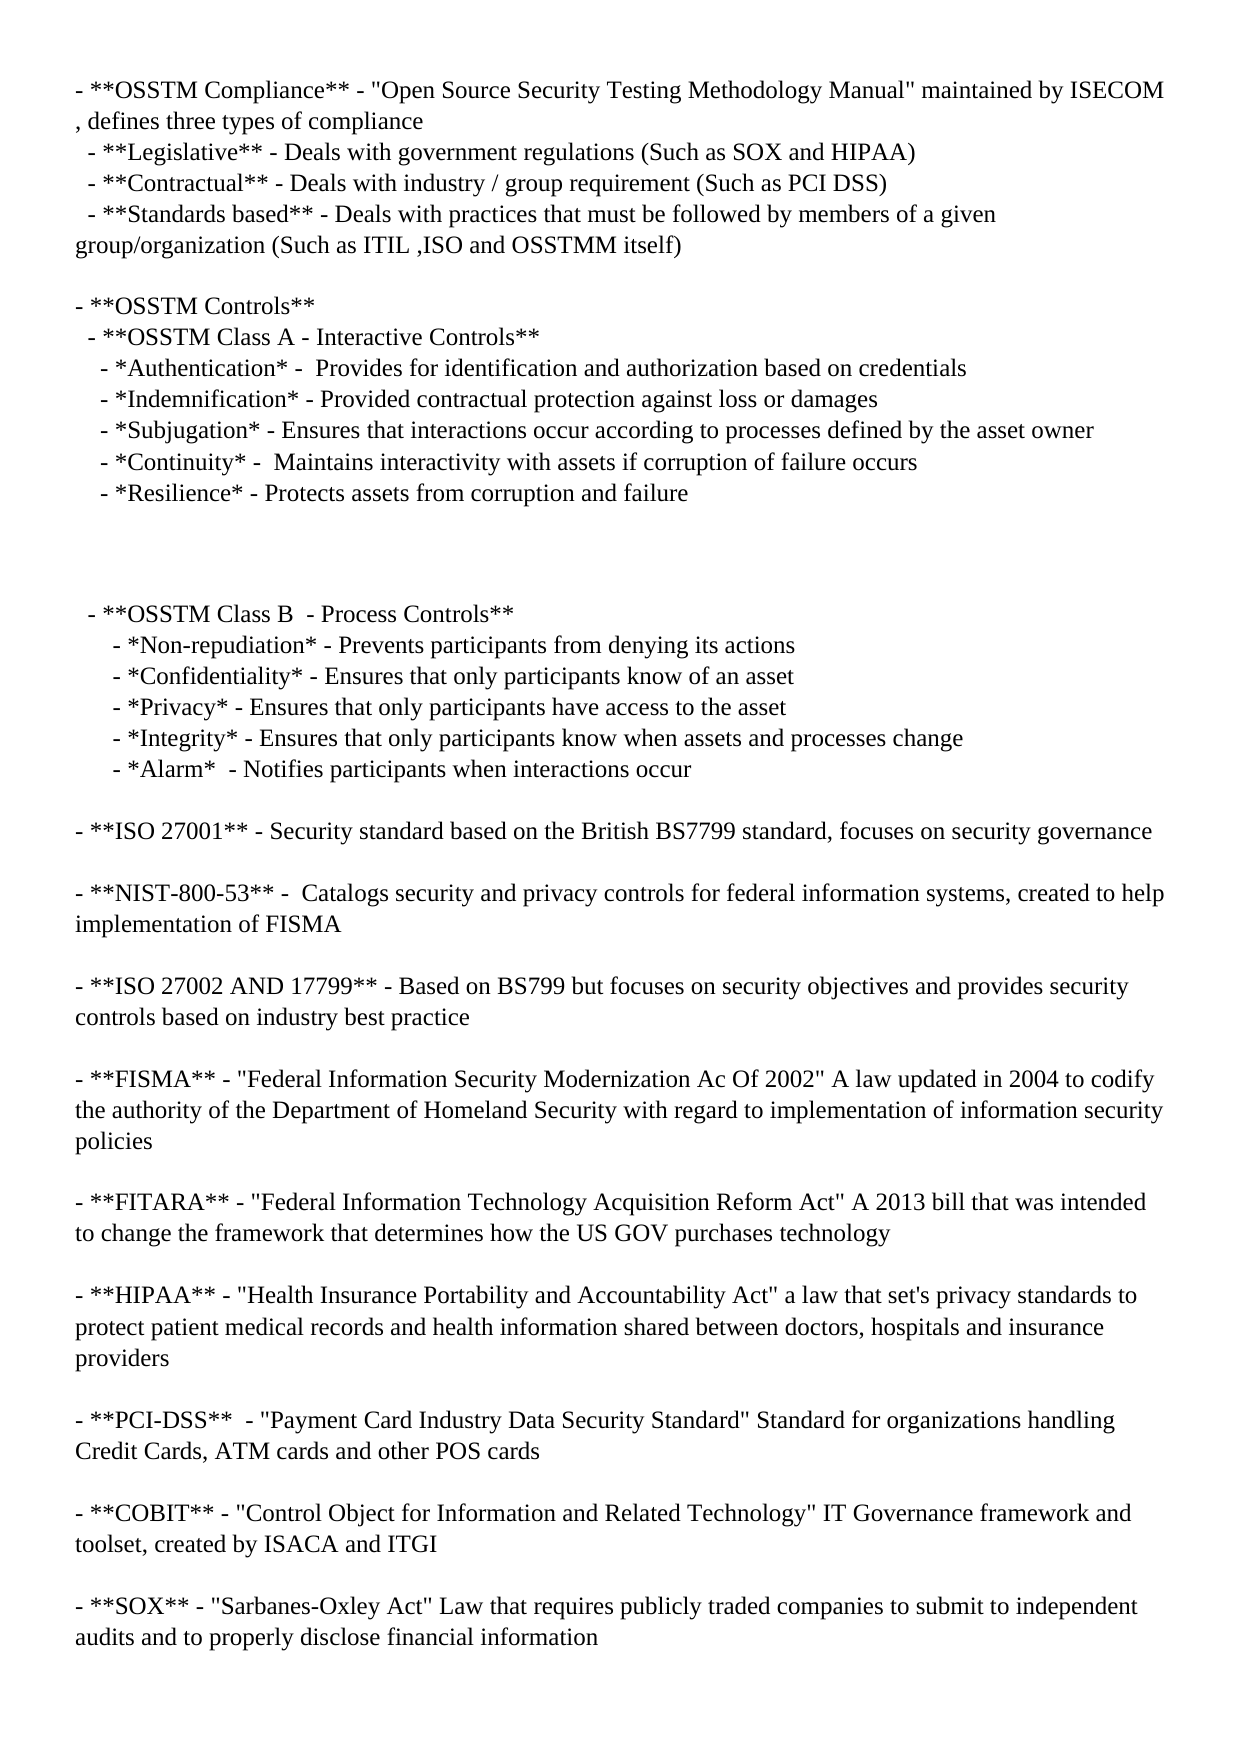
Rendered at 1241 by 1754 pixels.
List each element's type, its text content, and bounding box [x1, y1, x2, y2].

text - **NIST-800-53** - Catalogs security and privacy controls for federal information systems, created to help implementation of FISMA [75, 878, 1165, 938]
text - **OSSTM Class A - Interactive Controls** [75, 322, 1165, 351]
text - **Standards based** - Deals with practices that must be followed by members of a given group/organization (Such as ITIL ,ISO and OSSTMM itself) [75, 199, 1165, 259]
text - *Integrity* - Ensures that only participants know when assets and processes change [75, 723, 1165, 752]
text - **Contractual** - Deals with industry / group requirement (Such as PCI DSS) [75, 168, 1165, 197]
text - *Alarm* - Notifies participants when interactions occur [75, 754, 1165, 783]
text - *Authentication* - Provides for identification and authorization based on credentials [75, 353, 1165, 382]
text - **COBIT** - "Control Object for Information and Related Technology" IT Governance framework and toolset, created by ISACA and ITGI [75, 1498, 1165, 1558]
text - *Indemnification* - Provided contractual protection against loss or damages [75, 384, 1165, 413]
text - **HIPAA** - "Health Insurance Portability and Accountability Act" a law that set's privacy standards to protect patient medical records and health information shared between doctors, hospitals and insurance providers [75, 1281, 1165, 1371]
text - **OSSTM Class B - Process Controls** [75, 599, 1165, 628]
text - **ISO 27001** - Security standard based on the British BS7799 standard, focuses on security governance [75, 816, 1165, 844]
text - *Confidentiality* - Ensures that only participants know of an asset [75, 661, 1165, 690]
text - *Resilience* - Protects assets from corruption and failure [75, 478, 1165, 506]
text - *Continuity* - Maintains interactivity with assets if corruption of failure occurs [75, 447, 1165, 475]
text - *Non-repudiation* - Prevents participants from denying its actions [75, 630, 1165, 659]
text - **OSSTM Controls** [75, 291, 1165, 320]
text - *Subjugation* - Ensures that interactions occur according to processes defined by the asset owner [75, 416, 1165, 444]
text - **OSSTM Compliance** - "Open Source Security Testing Methodology Manual" maintained by ISECOM , defines three types of compliance [75, 75, 1165, 135]
text - *Privacy* - Ensures that only participants have access to the asset [75, 692, 1165, 721]
text - **SOX** - "Sarbanes-Oxley Act" Law that requires publicly traded companies to submit to independent audits and to properly disclose financial information [75, 1591, 1165, 1651]
text - **Legislative** - Deals with government regulations (Such as SOX and HIPAA) [75, 137, 1165, 166]
text - **FISMA** - "Federal Information Security Modernization Ac Of 2002" A law updated in 2004 to codify the authority of the Department of Homeland Security with regard to implementation of information security policies [75, 1064, 1165, 1155]
text - **ISO 27002 AND 17799** - Based on BS799 but focuses on security objectives and provides security controls based on industry best practice [75, 971, 1165, 1031]
text - **PCI-DSS** - "Payment Card Industry Data Security Standard" Standard for organizations handling Credit Cards, ATM cards and other POS cards [75, 1405, 1165, 1464]
text - **FITARA** - "Federal Information Technology Acquisition Reform Act" A 2013 bill that was intended to change the framework that determines how the US GOV purchases technology [75, 1187, 1165, 1247]
